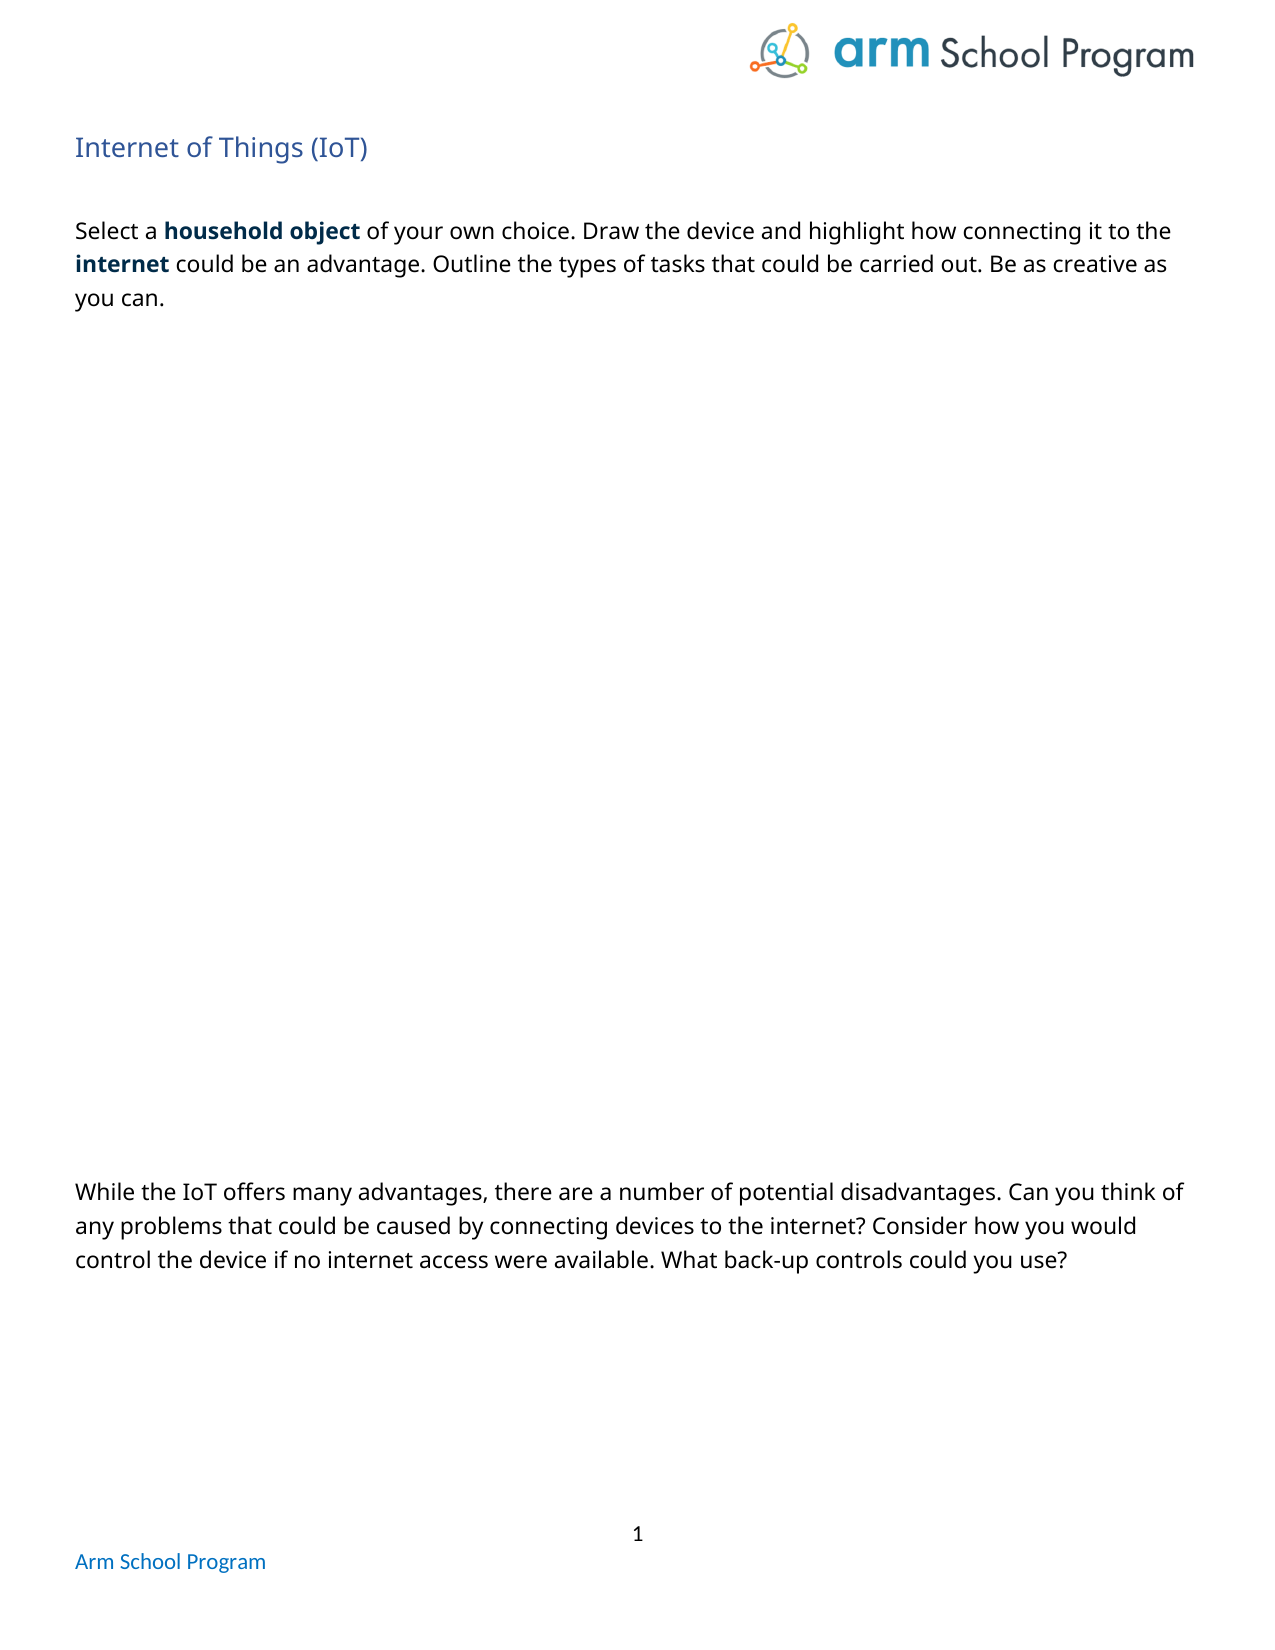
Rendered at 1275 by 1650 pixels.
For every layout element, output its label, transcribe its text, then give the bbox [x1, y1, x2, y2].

text While the IoT offers many advantages, there are a number of potential disadvantages. Can you think of any problems that could be caused by connecting devices to the internet? Consider how you would control the device if no internet access were available. What back-up controls could you use? [75, 1176, 1200, 1275]
picture [743, 18, 1197, 82]
text Select a household object of your own choice. Draw the device and highlight how connecting it to the internet could be an advantage. Outline the types of tasks that could be carried out. Be as creative as you can. [75, 215, 1200, 313]
subtitle Internet of Things (IoT) [75, 128, 1200, 165]
